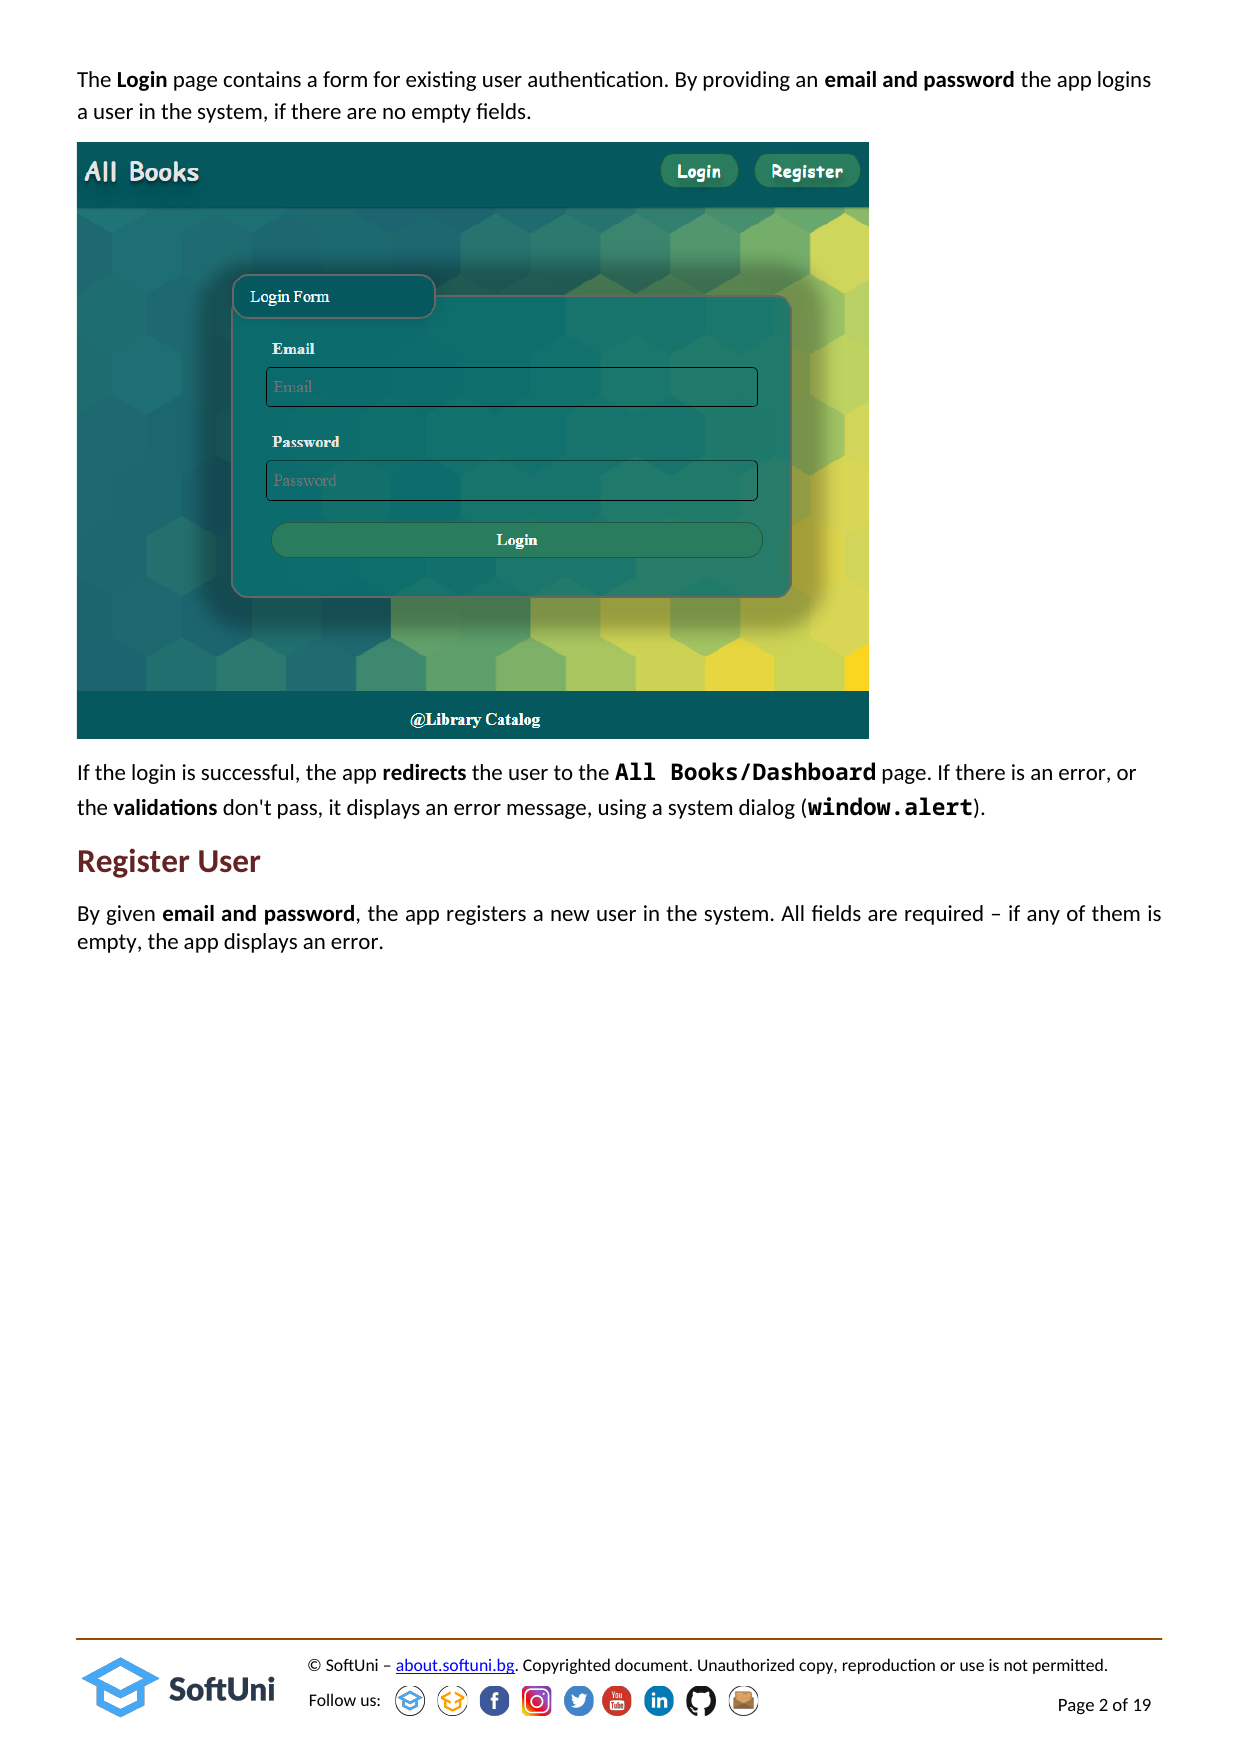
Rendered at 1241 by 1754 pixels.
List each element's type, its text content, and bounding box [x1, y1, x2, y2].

text The Login page contains a form for existing user authentication. By providing an email and password the app logins a user in the system, if there are no empty fields. [77, 65, 1163, 125]
picture [522, 1686, 552, 1716]
picture [644, 1707, 653, 1716]
text By given email and password, the app registers a new user in the system. All fields are required – if any of them is empty, the app displays an error. [77, 899, 1163, 955]
picture [667, 1686, 674, 1694]
picture [644, 1686, 651, 1694]
picture [665, 1707, 674, 1716]
picture [479, 1686, 510, 1716]
subtitle Register User [77, 840, 1163, 881]
picture [75, 1651, 281, 1723]
picture [602, 1686, 632, 1716]
picture [395, 1686, 425, 1716]
picture [76, 142, 869, 739]
picture [564, 1686, 594, 1716]
picture [437, 1686, 468, 1716]
picture [658, 1698, 667, 1707]
picture [686, 1686, 716, 1716]
picture [728, 1686, 759, 1716]
text If the login is successful, the app redirects the user to the All Books/Dashboard page. If there is an error, or the validations don't pass, it displays an error message, using a system dialog (window.alert). [77, 755, 1163, 823]
